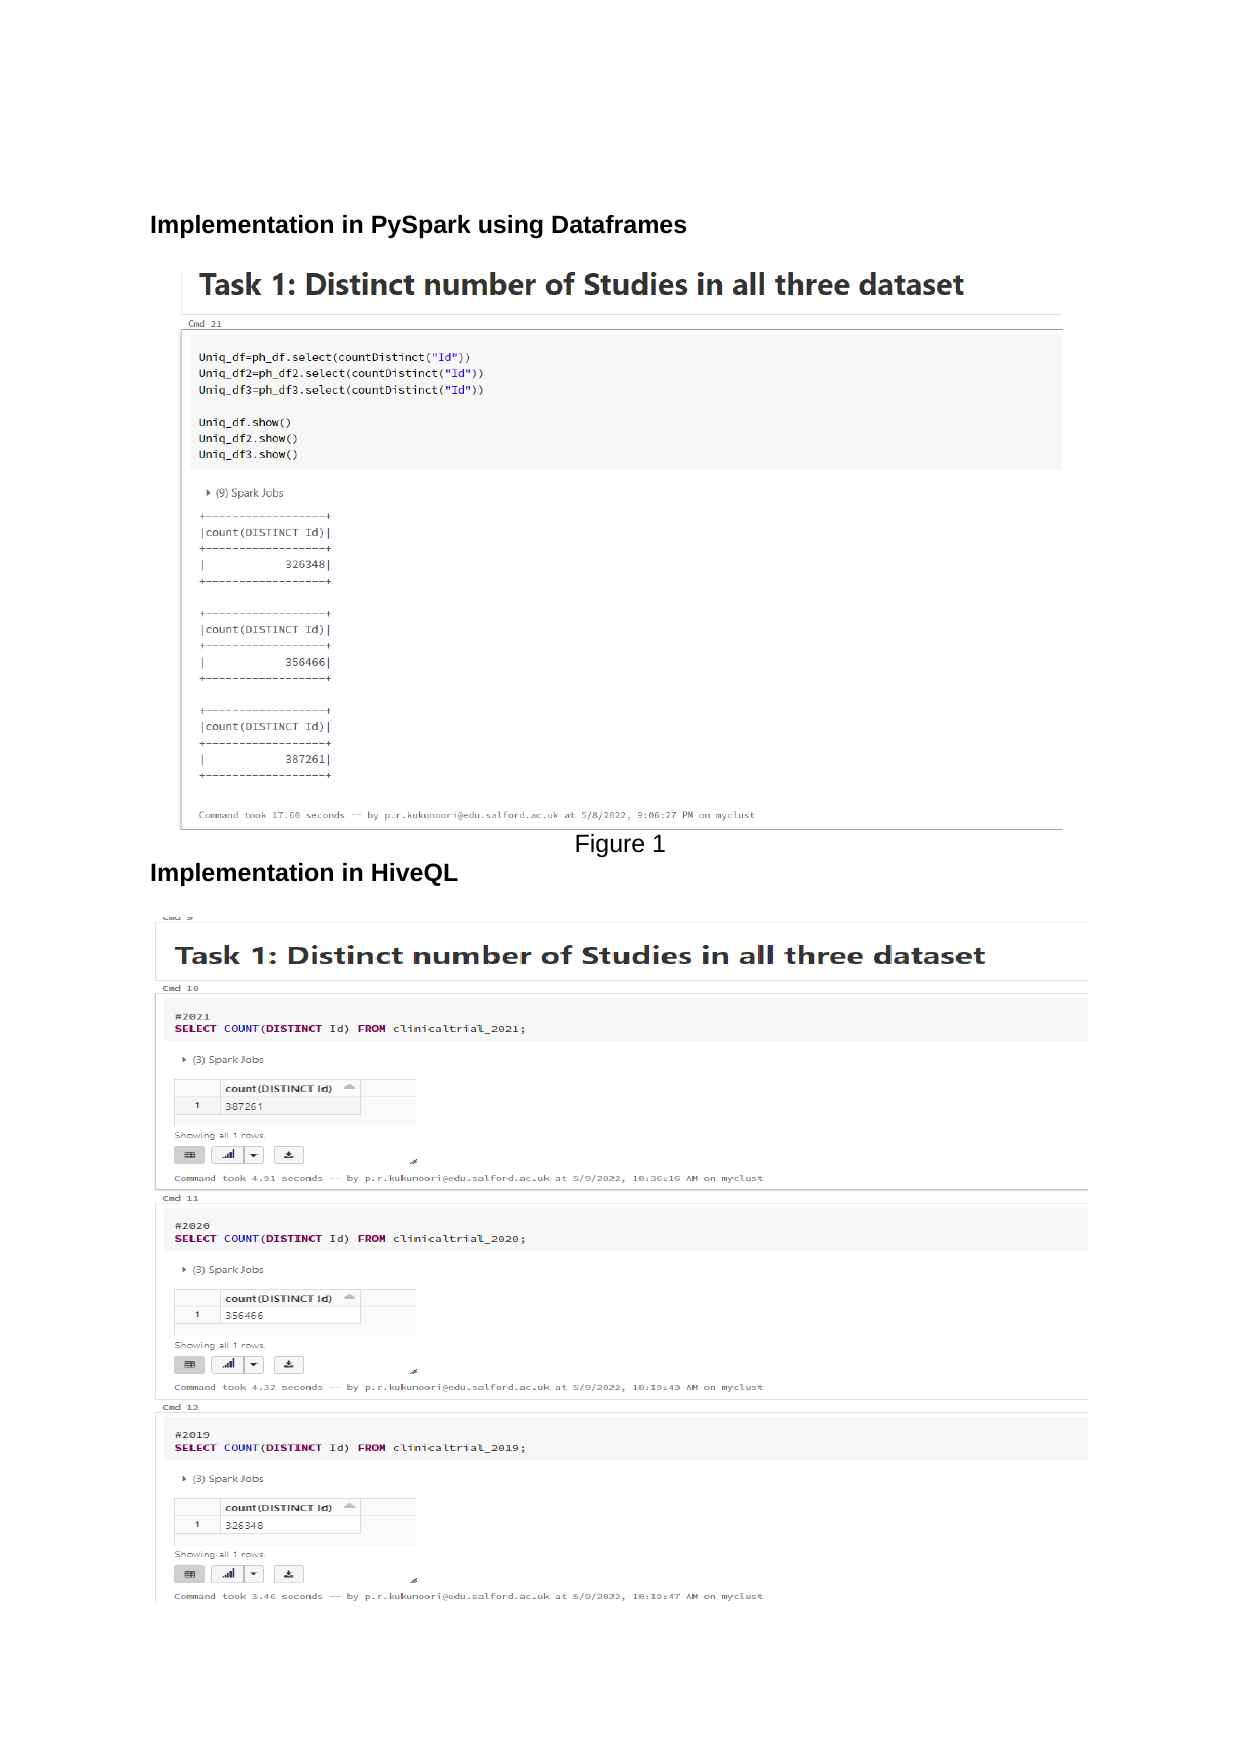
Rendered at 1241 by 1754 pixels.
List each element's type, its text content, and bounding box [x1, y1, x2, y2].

picture [178, 269, 1062, 830]
text Figure 1 [150, 829, 1090, 858]
picture [152, 917, 1089, 1603]
text Implementation in PySpark using Dataframes [150, 210, 1090, 238]
text Implementation in HiveQL [150, 858, 1090, 887]
